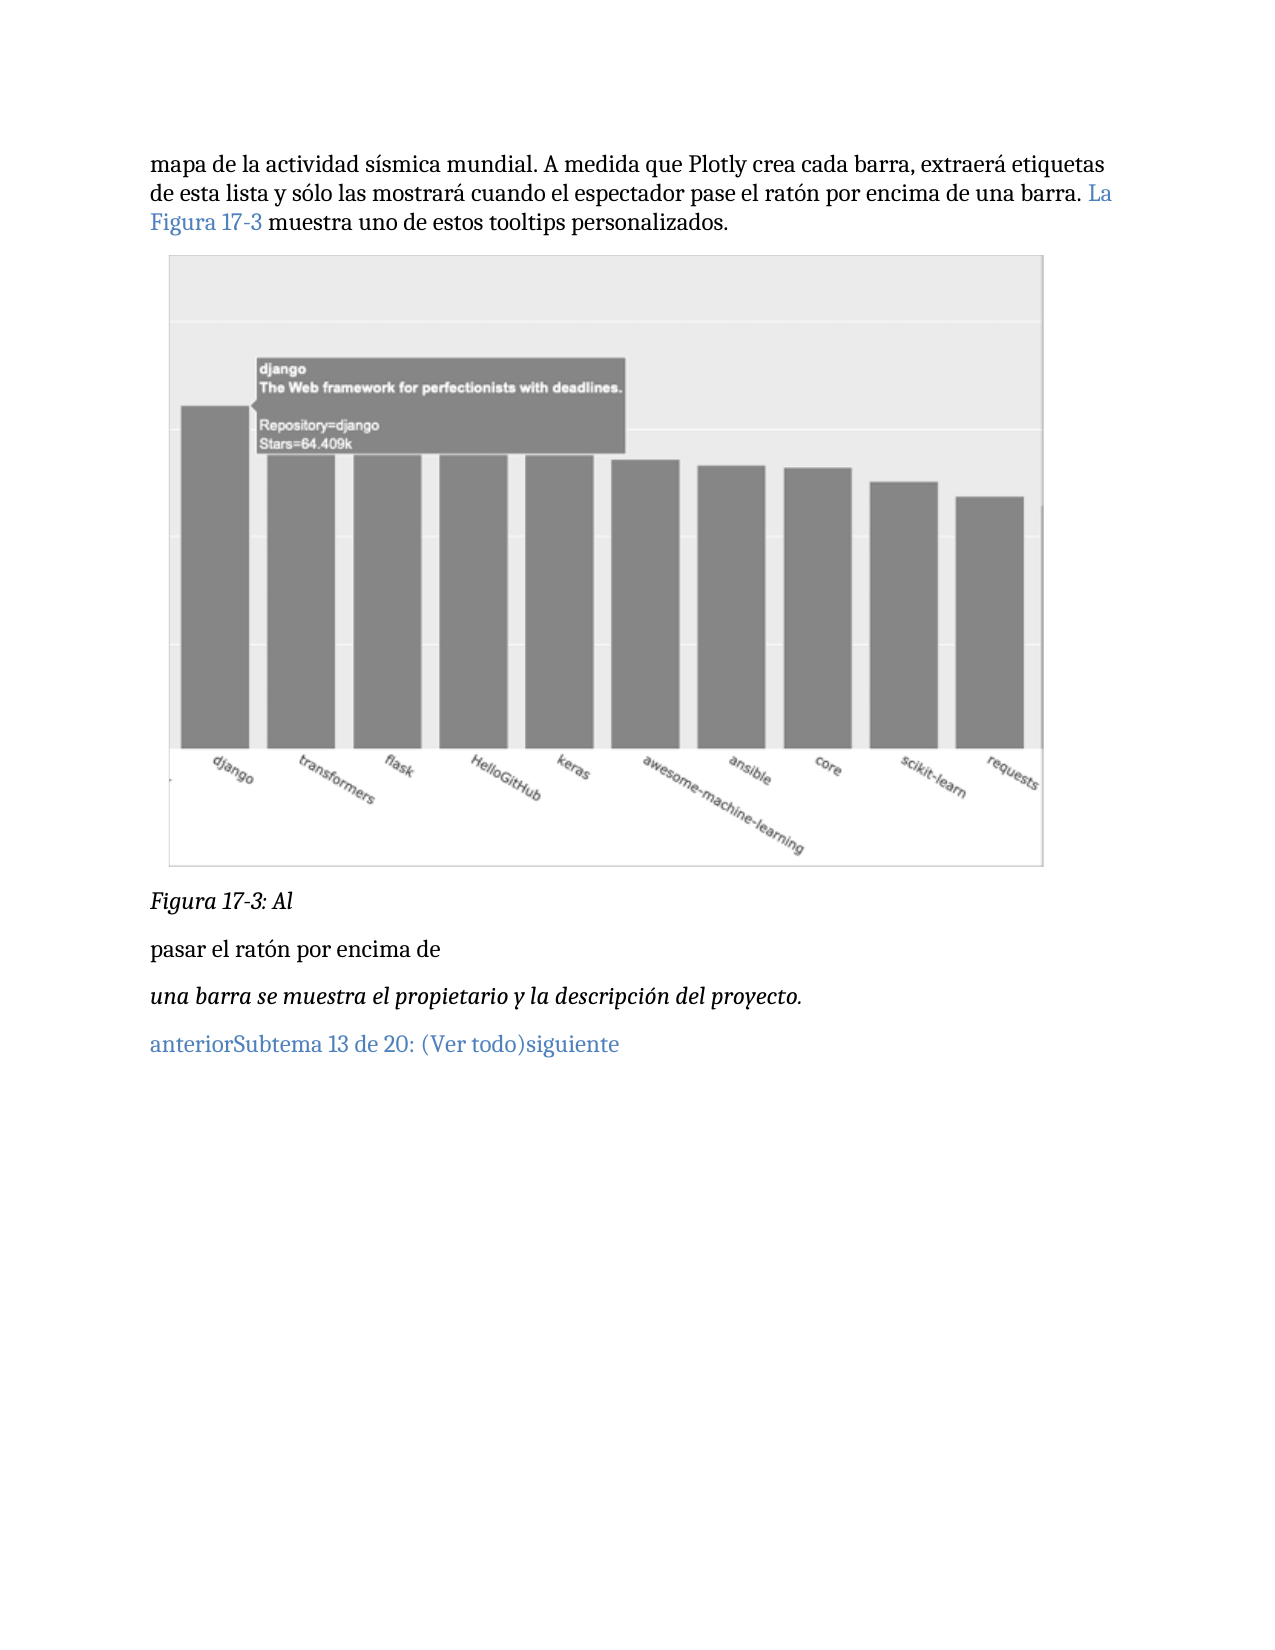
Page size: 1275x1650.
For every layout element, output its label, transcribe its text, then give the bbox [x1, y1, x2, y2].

picture [168, 255, 1044, 867]
text una barra se muestra el propietario y la descripción del proyecto. [150, 982, 1125, 1011]
text Figura 17-3: Al [150, 887, 1125, 916]
text pasar el ratón por encima de [150, 935, 1125, 963]
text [150, 150, 1125, 236]
text anteriorSubtema 13 de 20: (Ver todo)siguiente [150, 1030, 1125, 1087]
